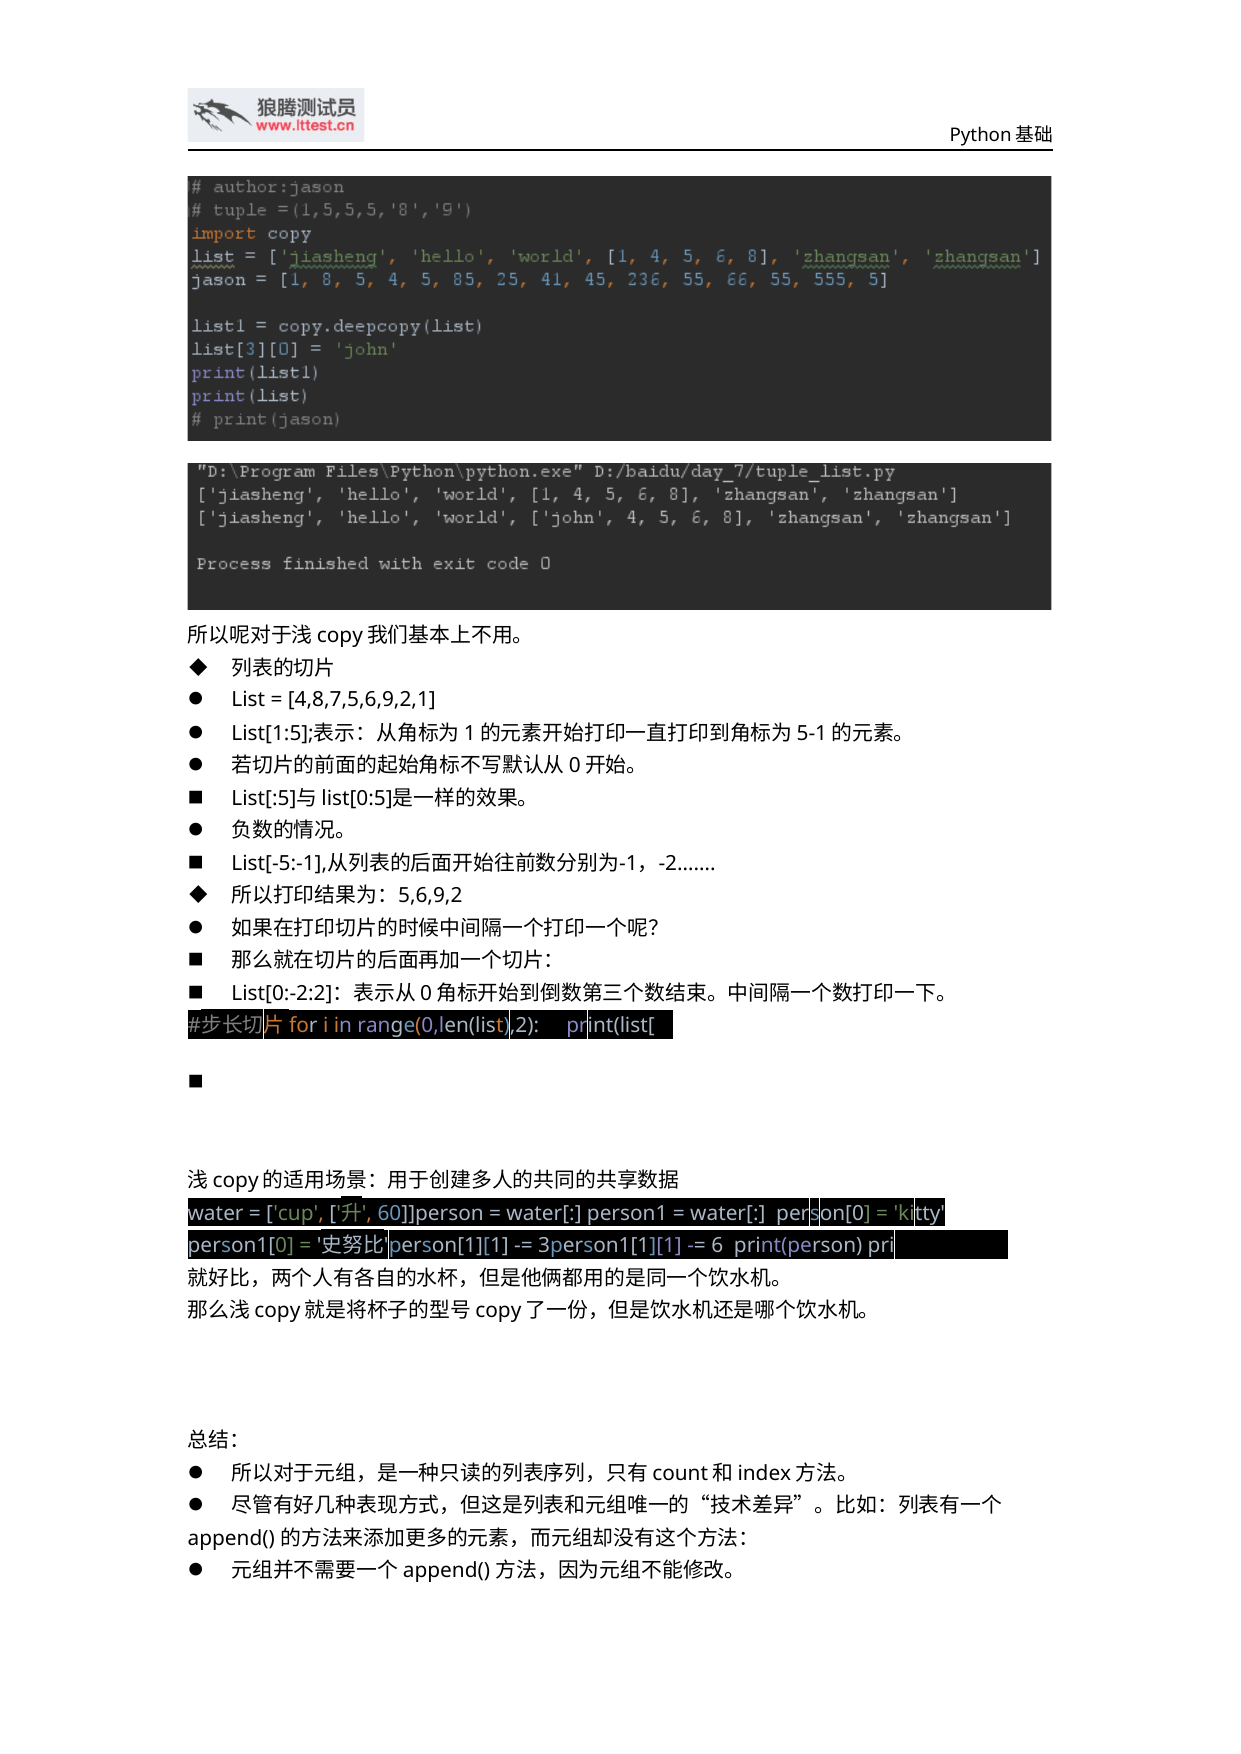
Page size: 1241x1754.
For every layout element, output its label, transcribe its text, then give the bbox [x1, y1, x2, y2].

list 列表的切片 [187, 650, 1053, 682]
list List[0:-2:2]：表示从0角标开始到倒数第三个数结束。中间隔一个数打印一下。 [187, 975, 1053, 1007]
picture [187, 176, 1052, 441]
list 所以打印结果为：5,6,9,2 [187, 877, 1053, 910]
list 尽管有好几种表现方式，但这是列表和元组唯一的“技术差异”。比如：列表有一个 append() 的方法来添加更多的元素，而元组却没有这个方法： [187, 1487, 1053, 1552]
text 所以呢对于浅copy我们基本上不用。 [187, 617, 1053, 650]
text 浅copy的适用场景：用于创建多人的共同的共享数据 [187, 1162, 1053, 1195]
picture [187, 88, 365, 142]
list List[:5]与list[0:5]是一样的效果。 [187, 780, 1053, 812]
list 如果在打印切片的时候中间隔一个打印一个呢？ [187, 910, 1053, 942]
text 总结： [187, 1422, 1053, 1455]
list List[1:5];表示：从角标为1的元素开始打印一直打印到角标为5-1的元素。 [187, 715, 1053, 747]
list List[-5:-1],从列表的后面开始往前数分别为-1，-2……. [187, 845, 1053, 877]
text 就好比，两个人有各自的水杯，但是他俩都用的是同一个饮水机。 [187, 1260, 1053, 1292]
list 所以对于元组，是一种只读的列表序列，只有count和index方法。 [187, 1455, 1053, 1487]
picture [187, 463, 1052, 610]
text water = ['cup', ['升', 60]]person = water[:] person1 = water[:] person[0] = 'kitty' person1[0] = '史努比'person[1][1] -= 3person1[1][1] -= 6 print(person) print(person1) [187, 1195, 1053, 1260]
list 负数的情况。 [187, 812, 1053, 845]
list 若切片的前面的起始角标不写默认从0开始。 [187, 747, 1053, 780]
list 那么就在切片的后面再加一个切片： [187, 942, 1053, 975]
list List = [4,8,7,5,6,9,2,1] [187, 682, 1053, 715]
text 那么浅copy就是将杯子的型号copy了一份，但是饮水机还是哪个饮水机。 [187, 1292, 1053, 1325]
list 元组并不需要一个 append() 方法，因为元组不能修改。 [187, 1552, 1053, 1585]
text #步长切片 for i in range(0,len(list),2): print(list[i]) [187, 1007, 1053, 1040]
